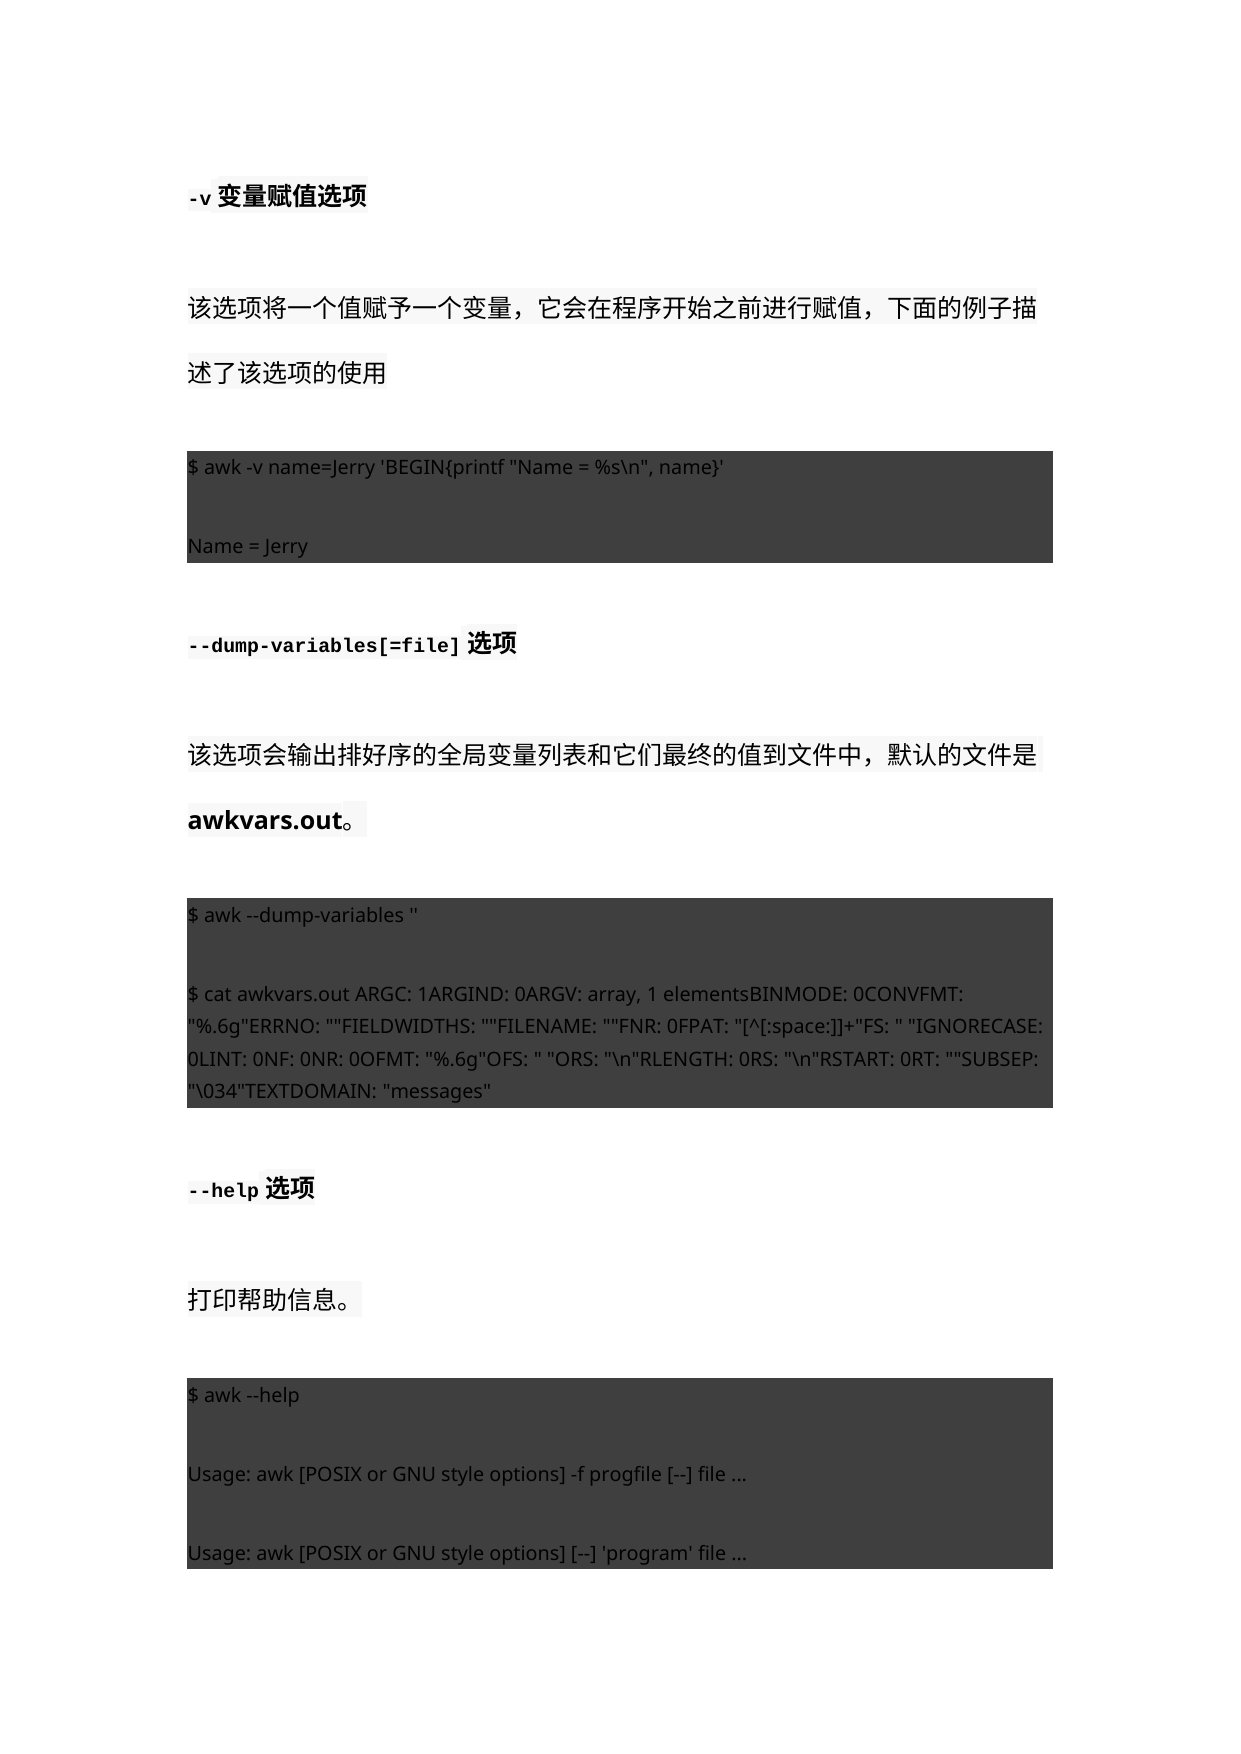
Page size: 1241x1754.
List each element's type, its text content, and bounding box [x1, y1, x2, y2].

text 该选项将一个值赋予一个变量，它会在程序开始之前进行赋值，下面的例子描述了该选项的使用 [187, 274, 1053, 404]
text Usage: awk [POSIX or GNU style options] -f progfile [--] file ... [187, 1458, 1053, 1490]
subtitle --help 选项 [187, 1154, 1053, 1219]
text Usage: awk [POSIX or GNU style options] [--] 'program' file ... [187, 1537, 1053, 1569]
subtitle -v 变量赋值选项 [187, 162, 1053, 227]
text 打印帮助信息。 [187, 1266, 1053, 1331]
subtitle --dump-variables[=file] 选项 [187, 609, 1053, 674]
text $ awk --help [187, 1378, 1053, 1411]
text $ awk --dump-variables '' [187, 898, 1053, 931]
text 该选项会输出排好序的全局变量列表和它们最终的值到文件中，默认的文件是 awkvars.out。 [187, 721, 1053, 851]
text Name = Jerry [187, 530, 1053, 563]
text $ cat awkvars.out ARGC: 1ARGIND: 0ARGV: array, 1 elementsBINMODE: 0CONVFMT: "%.6g"ERRNO: ""FIELDWIDTHS: ""FILENAME: ""FNR: 0FPAT: "[^[:space:]]+"FS: " "IGNORECASE: 0LINT: 0NF: 0NR: 0OFMT: "%.6g"OFS: " "ORS: "\n"RLENGTH: 0RS: "\n"RSTART: 0RT: ""SUBSEP: "\034"TEXTDOMAIN: "messages" [187, 978, 1053, 1108]
text $ awk -v name=Jerry 'BEGIN{printf "Name = %s\n", name}' [187, 451, 1053, 483]
